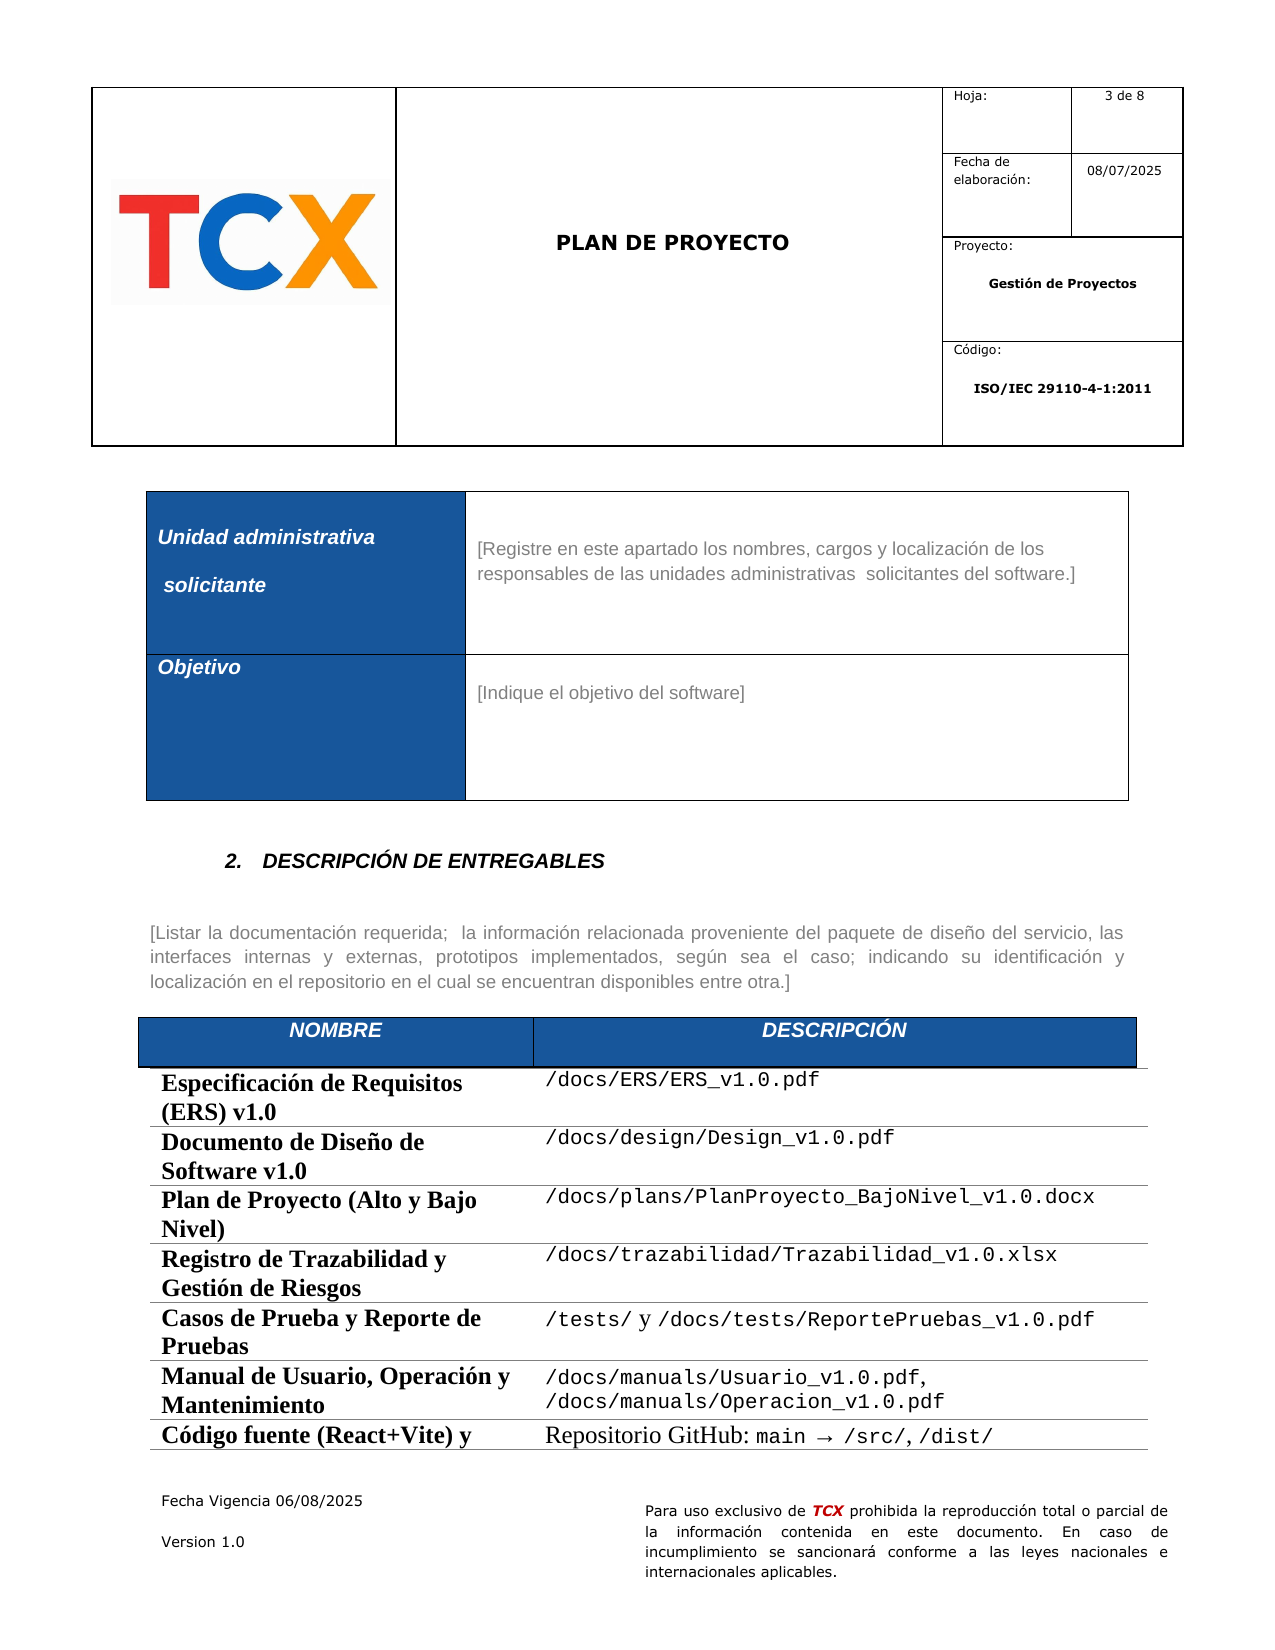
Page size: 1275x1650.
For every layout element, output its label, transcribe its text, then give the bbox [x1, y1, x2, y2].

table_cell Plan de Proyecto (Alto y Bajo Nivel) [150, 1186, 533, 1243]
table_cell /docs/design/Design_v1.0.pdf [534, 1127, 1124, 1184]
picture [111, 179, 392, 305]
table_cell Documento de Diseño de Software v1.0 [150, 1127, 533, 1184]
table_header NOMBRE [139, 1018, 533, 1066]
table_cell Casos de Prueba y Reporte de Pruebas [150, 1303, 533, 1360]
table_cell /docs/trazabilidad/Trazabilidad_v1.0.xlsx [534, 1244, 1147, 1302]
list DESCRIPCIÓN DE ENTREGABLES [225, 849, 1125, 873]
table_cell /docs/ERS/ERS_v1.0.pdf [534, 1069, 1147, 1126]
table_header DESCRIPCIÓN [534, 1018, 1136, 1066]
table_cell /docs/plans/PlanProyecto_BajoNivel_v1.0.docx [534, 1186, 1147, 1243]
table_cell Especificación de Requisitos (ERS) v1.0 [150, 1069, 533, 1126]
table_cell Unidad administrativa solicitante [147, 492, 465, 654]
table_cell Registro de Trazabilidad y Gestión de Riesgos [150, 1244, 533, 1302]
table_cell /tests/ y /docs/tests/ReportePruebas_v1.0.pdf [534, 1303, 1147, 1360]
text [Listar la documentación requerida; la información relacionada proveniente del paquete de diseño del servicio, las interfaces internas y externas, prototipos implementados, según sea el caso; indicando su identificación y localización en el repositorio en el cual se encuentran disponibles entre otra.] [150, 922, 1125, 993]
table_cell Repositorio GitHub: main → /src/, /dist/ [534, 1420, 1147, 1449]
table_cell [Indique el objetivo del software] [466, 655, 1128, 800]
table_cell Código fuente (React+Vite) y artefactos compilados [150, 1420, 533, 1449]
table_cell /docs/manuals/Usuario_v1.0.pdf, /docs/manuals/Operacion_v1.0.pdf [534, 1361, 1147, 1419]
table_cell Objetivo [147, 655, 465, 800]
table_cell Manual de Usuario, Operación y Mantenimiento [150, 1361, 533, 1419]
table_cell [Registre en este apartado los nombres, cargos y localización de los responsables de las unidades administrativas solicitantes del software.] [466, 492, 1128, 654]
